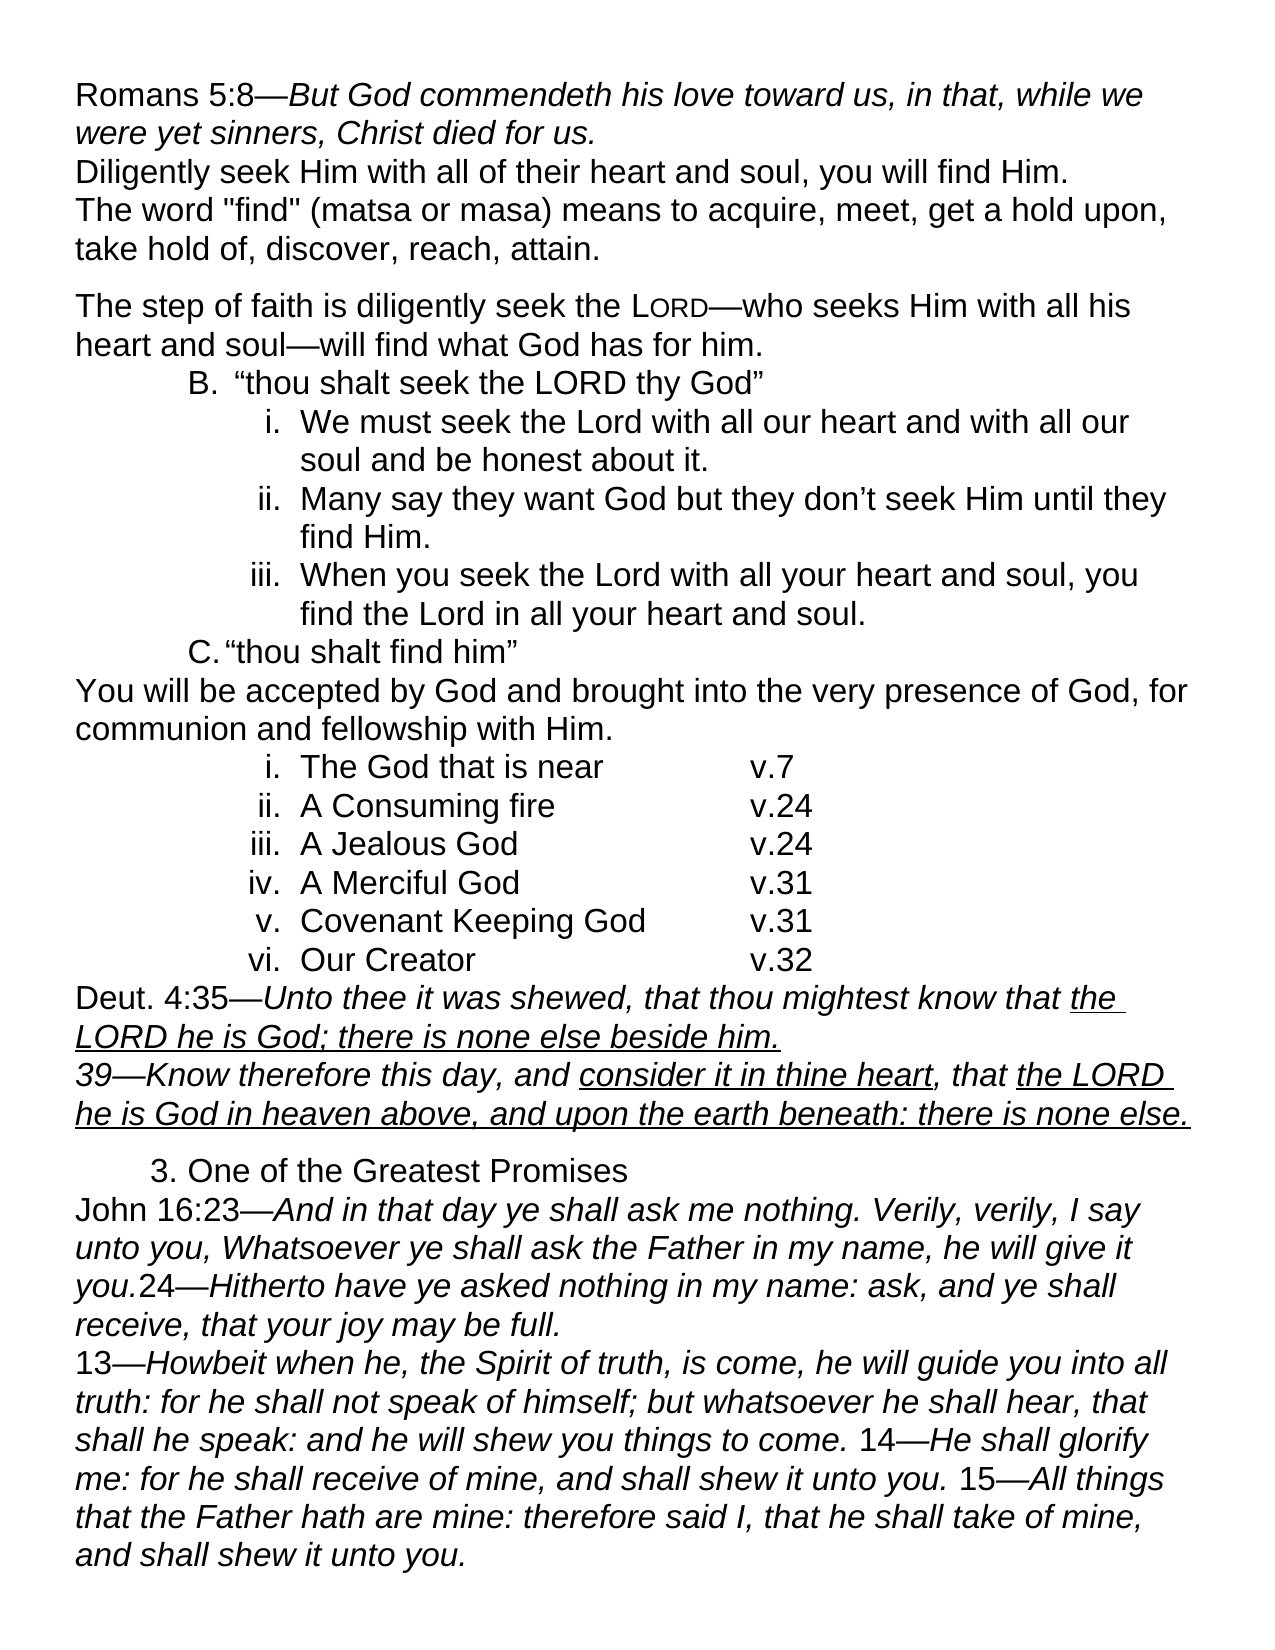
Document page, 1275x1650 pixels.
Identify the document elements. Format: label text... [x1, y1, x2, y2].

list The God that is near v.7 [281, 748, 1200, 786]
list A Jealous God v.24 [281, 824, 1200, 863]
list “thou shalt seek the LORD thy God” [187, 363, 1200, 402]
list “thou shalt find him” [187, 632, 1200, 671]
text Deut. 4:35—Unto thee it was shewed, that thou mightest know that the LORD he is God; there is none else beside him. [75, 978, 1200, 1055]
text The word "find" (matsa or masa) means to acquire, meet, get a hold upon, take hold of, discover, reach, attain. [75, 190, 1200, 267]
text 39—Know therefore this day, and consider it in thine heart, that the LORD he is God in heaven above, and upon the earth beneath: there is none else. [75, 1055, 1200, 1132]
text John 16:23—And in that day ye shall ask me nothing. Verily, verily, I say unto you, Whatsoever ye shall ask the Father in my name, he will give it you.24—Hitherto have ye asked nothing in my name: ask, and ye shall receive, that your joy may be full. [75, 1189, 1200, 1343]
text The step of faith is diligently seek the Lord—who seeks Him with all his heart and soul—will find what God has for him. [75, 286, 1200, 363]
list Many say they want God but they don’t seek Him until they find Him. [281, 478, 1200, 555]
list A Merciful God v.31 [281, 863, 1200, 901]
list One of the Greatest Promises [150, 1151, 1200, 1189]
text Diligently seek Him with all of their heart and soul, you will find Him. [75, 152, 1200, 190]
list Covenant Keeping God v.31 [281, 901, 1200, 940]
list A Consuming fire v.24 [281, 786, 1200, 824]
text Romans 5:8—But God commendeth his love toward us, in that, while we were yet sinners, Christ died for us. [75, 75, 1200, 152]
list When you seek the Lord with all your heart and soul, you find the Lord in all your heart and soul. [281, 555, 1200, 632]
list Our Creator v.32 [281, 940, 1200, 978]
text 13—Howbeit when he, the Spirit of truth, is come, he will guide you into all truth: for he shall not speak of himself; but whatsoever he shall hear, that shall he speak: and he will shew you things to come. 14—He shall glorify me: for he shall receive of mine, and shall shew it unto you. 15—All things that the Father hath are mine: therefore said I, that he shall take of mine, and shall shew it unto you. [75, 1343, 1200, 1574]
text You will be accepted by God and brought into the very presence of God, for communion and fellowship with Him. [75, 671, 1200, 748]
list We must seek the Lord with all our heart and with all our soul and be honest about it. [281, 402, 1200, 478]
